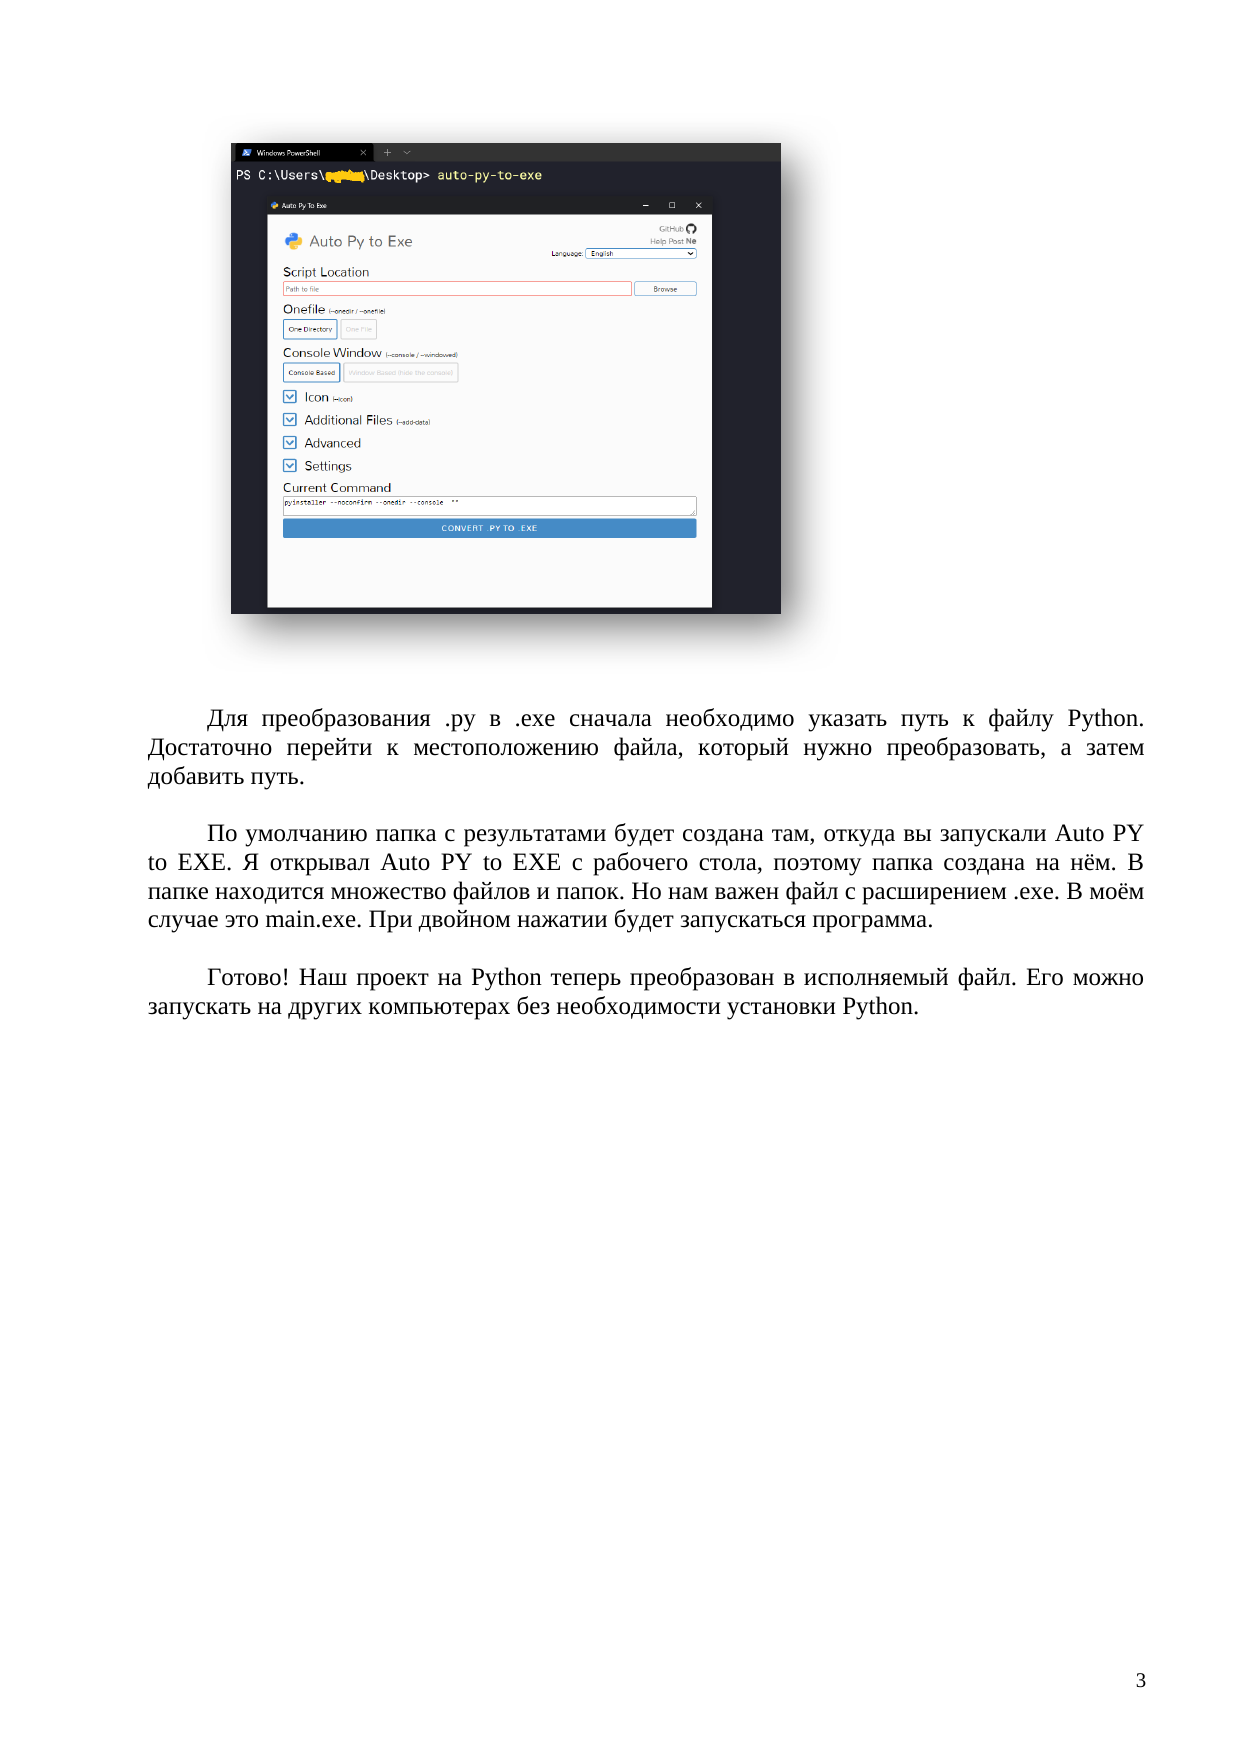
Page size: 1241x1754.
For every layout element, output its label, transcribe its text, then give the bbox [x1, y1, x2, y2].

text Для преобразования .py в .exe сначала необходимо указать путь к файлу Python. Достаточно перейти к местоположению файла, который нужно преобразовать, а затем добавить путь. [148, 703, 1146, 789]
picture [231, 143, 781, 614]
text Готово! Наш проект на Python теперь преобразован в исполняемый файл. Его можно запускать на других компьютерах без необходимости установки Python. [148, 962, 1146, 1019]
text По умолчанию папка с результатами будет создана там, откуда вы запускали Auto PY to EXE. Я открывал Auto PY to EXE с рабочего стола, поэтому папка создана на нём. В папке находится множество файлов и папок. Но нам важен файл с расширением .exe. В моём случае это main.exe. При двойном нажатии будет запускаться программа. [148, 818, 1146, 933]
